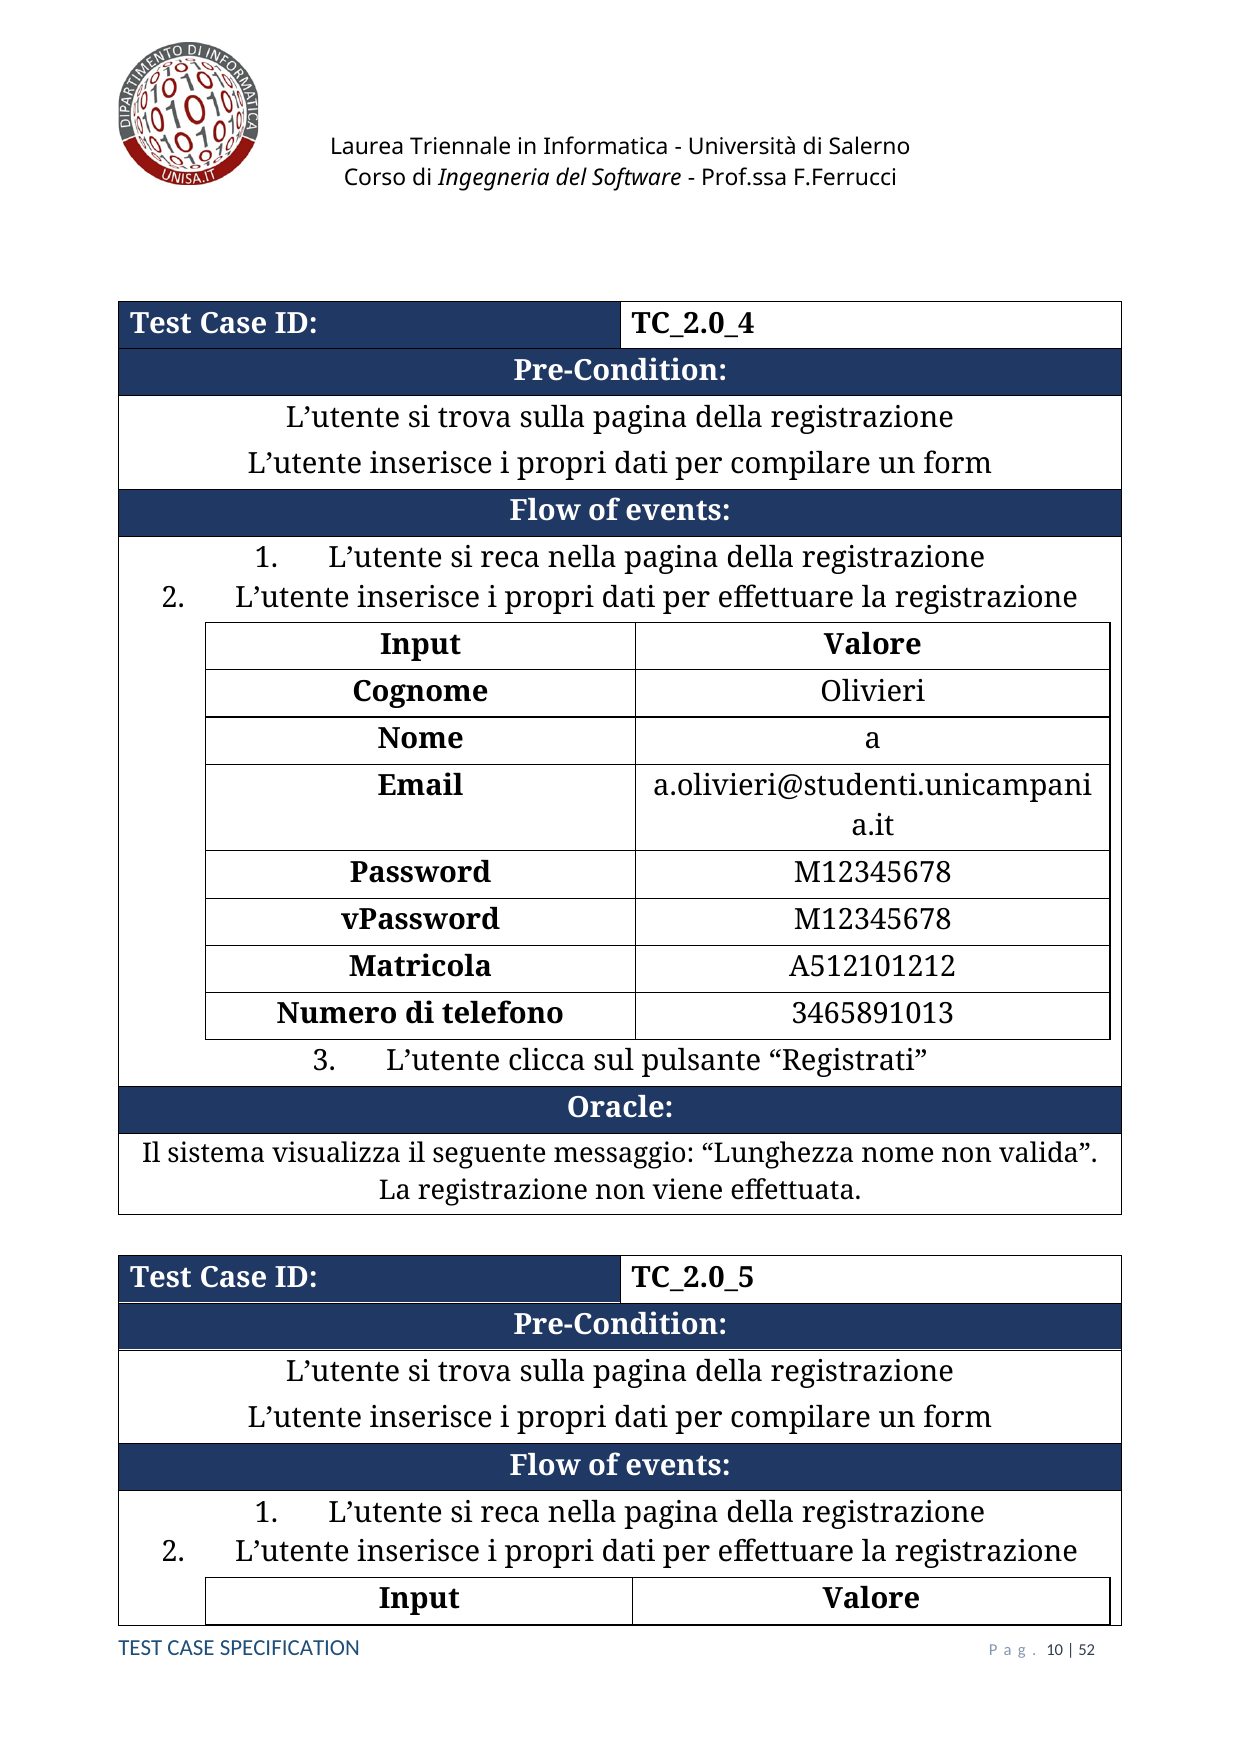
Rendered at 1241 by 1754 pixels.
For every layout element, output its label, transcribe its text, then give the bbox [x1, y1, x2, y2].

table_cell Il sistema visualizza il seguente messaggio: “Lunghezza nome non valida”. La registrazione non viene effettuata. [119, 1134, 1121, 1214]
table_cell L’utente si trova sulla pagina della registrazione L’utente inserisce i propri dati per compilare un form [119, 396, 1121, 488]
table_header TC_2.0_5 [621, 1256, 1121, 1302]
table_header TC_2.0_4 [621, 302, 1121, 348]
table_cell Flow of events: [119, 490, 1121, 536]
table_cell Flow of events: [119, 1444, 1121, 1490]
table_cell Oracle: [119, 1087, 1121, 1133]
table_cell Pre-Condition: [119, 349, 1121, 395]
table_cell Pre-Condition: [119, 1304, 1121, 1349]
table_header Test Case ID: [119, 302, 620, 348]
picture [117, 42, 258, 183]
table_cell L’utente si trova sulla pagina della registrazione L’utente inserisce i propri dati per compilare un form [119, 1351, 1121, 1443]
table_header Test Case ID: [119, 1256, 620, 1302]
